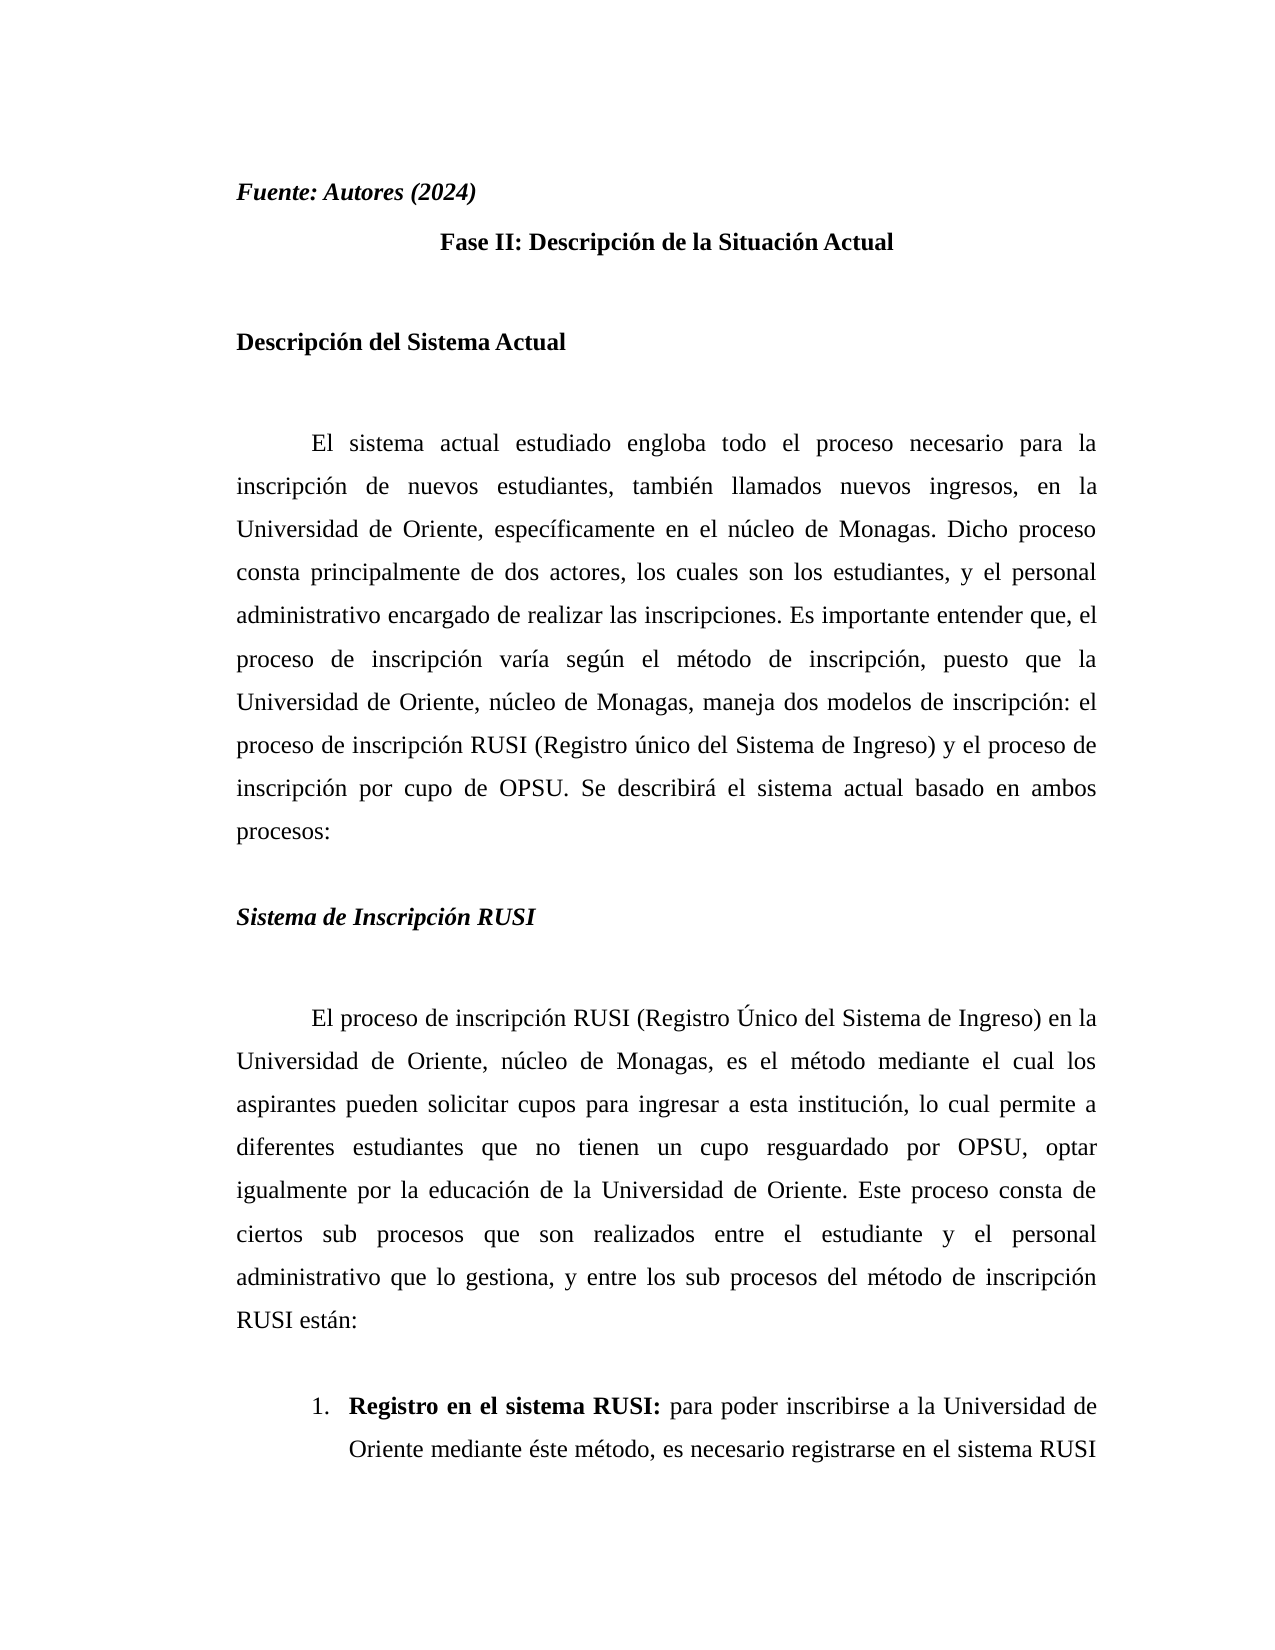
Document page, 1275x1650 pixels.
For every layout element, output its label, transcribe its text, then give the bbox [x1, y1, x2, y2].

subtitle Descripción del Sistema Actual [236, 327, 1098, 356]
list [311, 1391, 1098, 1463]
text El sistema actual estudiado engloba todo el proceso necesario para la inscripción de nuevos estudiantes, también llamados nuevos ingresos, en la Universidad de Oriente, específicamente en el núcleo de Monagas. Dicho proceso consta principalmente de dos actores, los cuales son los estudiantes, y el personal administrativo encargado de realizar las inscripciones. Es importante entender que, el proceso de inscripción varía según el método de inscripción, puesto que la Universidad de Oriente, núcleo de Monagas, maneja dos modelos de inscripción: el proceso de inscripción RUSI (Registro único del Sistema de Ingreso) y el proceso de inscripción por cupo de OPSU. Se describirá el sistema actual basado en ambos procesos: [236, 428, 1098, 845]
subtitle Fase II: Descripción de la Situación Actual [236, 227, 1098, 256]
text Fuente: Autores (2024) [236, 177, 1098, 206]
text Sistema de Inscripción RUSI [236, 902, 1098, 931]
text El proceso de inscripción RUSI (Registro Único del Sistema de Ingreso) en la Universidad de Oriente, núcleo de Monagas, es el método mediante el cual los aspirantes pueden solicitar cupos para ingresar a esta institución, lo cual permite a diferentes estudiantes que no tienen un cupo resguardado por OPSU, optar igualmente por la educación de la Universidad de Oriente. Este proceso consta de ciertos sub procesos que son realizados entre el estudiante y el personal administrativo que lo gestiona, y entre los sub procesos del método de inscripción RUSI están: [236, 1003, 1098, 1334]
